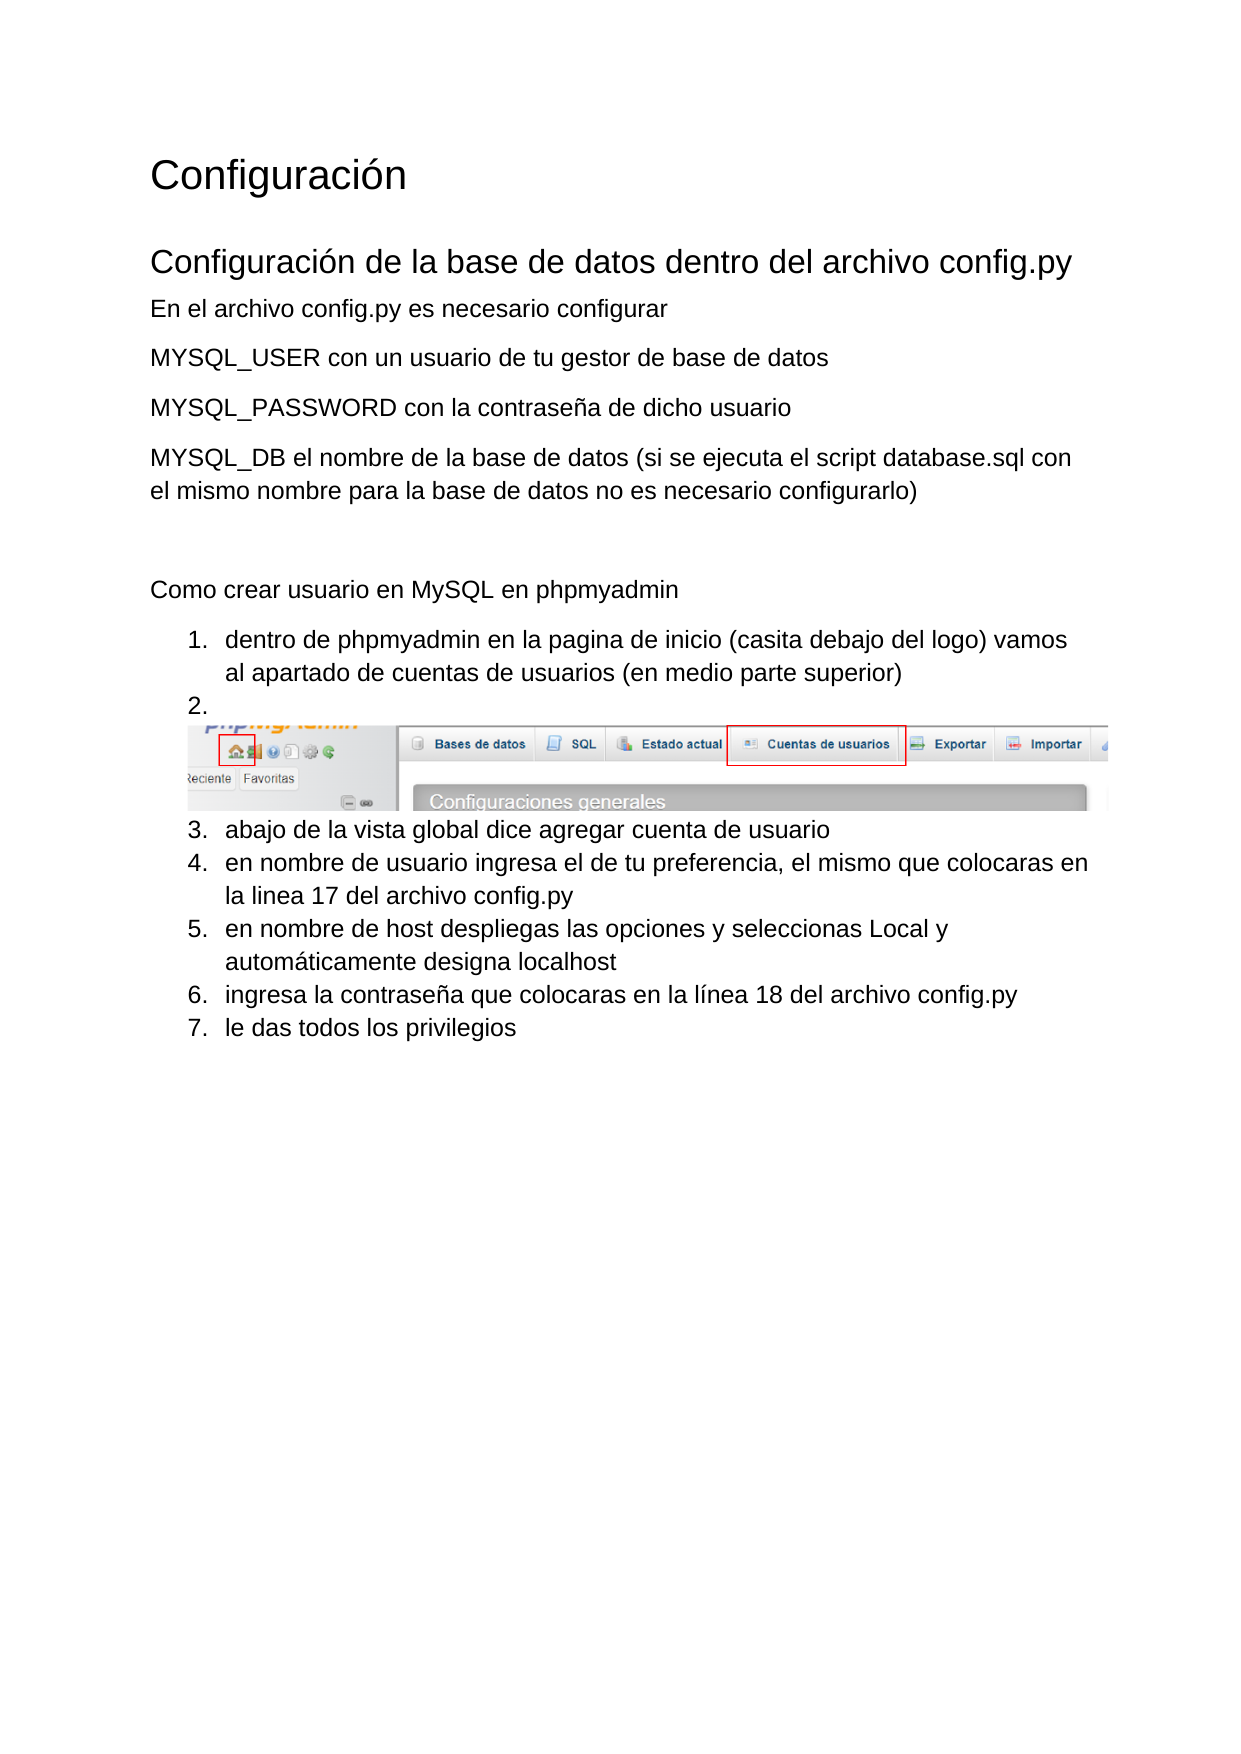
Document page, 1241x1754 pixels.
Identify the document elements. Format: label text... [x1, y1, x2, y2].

picture [187, 723, 1109, 811]
list en nombre de host despliegas las opciones y seleccionas Local y automáticamente designa localhost [187, 914, 1090, 976]
list le das todos los privilegios [187, 1013, 1090, 1042]
text MYSQL_USER con un usuario de tu gestor de base de datos [150, 343, 1090, 372]
list en nombre de usuario ingresa el de tu preferencia, el mismo que colocaras en la linea 17 del archivo config.py [187, 848, 1090, 909]
text En el archivo config.py es necesario configurar [150, 293, 1090, 322]
text MYSQL_DB el nombre de la base de datos (si se ejecuta el script database.sql con el mismo nombre para la base de datos no es necesario configurarlo) [150, 443, 1090, 504]
list ingresa la contraseña que colocaras en la línea 18 del archivo config.py [187, 980, 1090, 1008]
subtitle Configuración de la base de datos dentro del archivo config.py [150, 243, 1090, 281]
list abajo de la vista global dice agregar cuenta de usuario [187, 815, 1090, 843]
subtitle Configuración [150, 150, 1090, 198]
text Como crear usuario en MySQL en phpmyadmin [150, 575, 1090, 604]
text MYSQL_PASSWORD con la contraseña de dicho usuario [150, 393, 1090, 422]
list dentro de phpmyadmin en la pagina de inicio (casita debajo del logo) vamos al apartado de cuentas de usuarios (en medio parte superior) [187, 625, 1090, 686]
